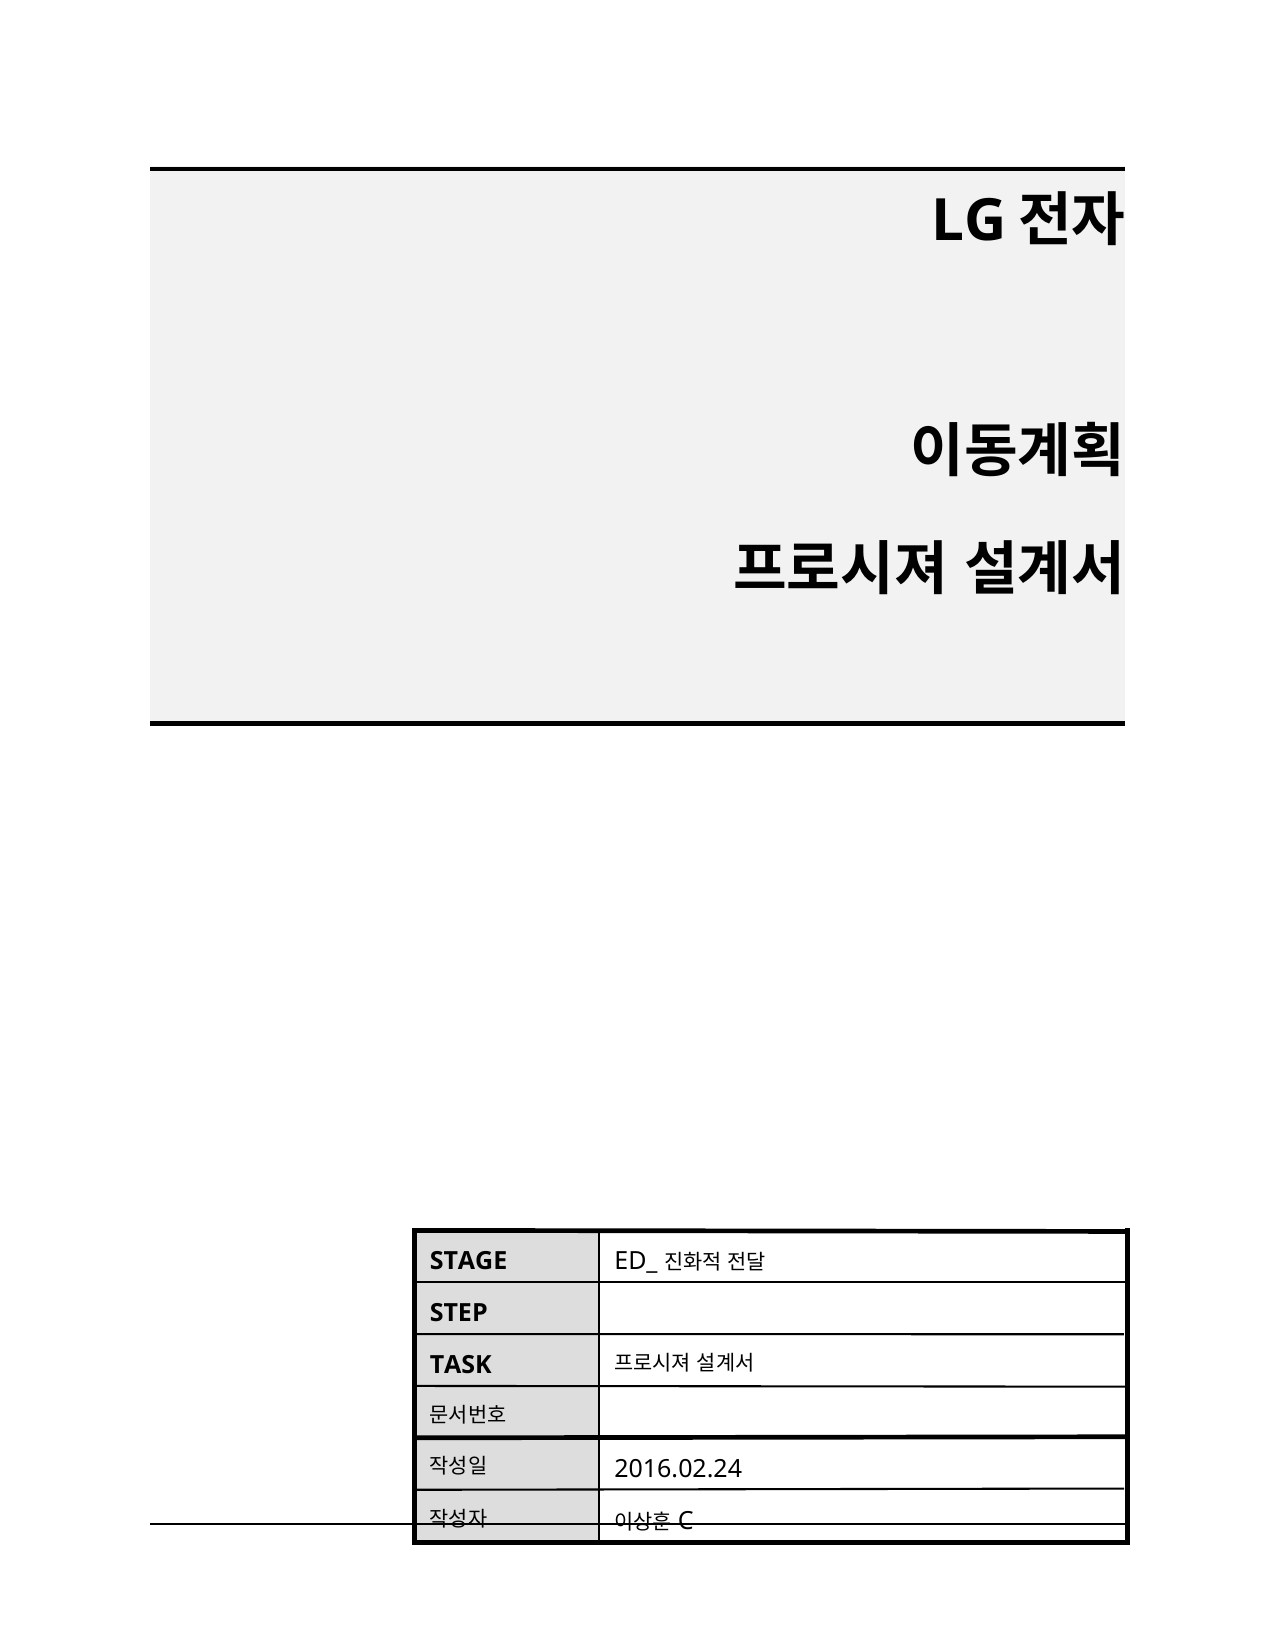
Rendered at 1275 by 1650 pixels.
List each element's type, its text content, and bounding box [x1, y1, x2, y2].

text 이동계획 [150, 404, 1125, 488]
text LG전자 [150, 171, 1125, 258]
text 프로시져 설계서 [150, 522, 1125, 606]
